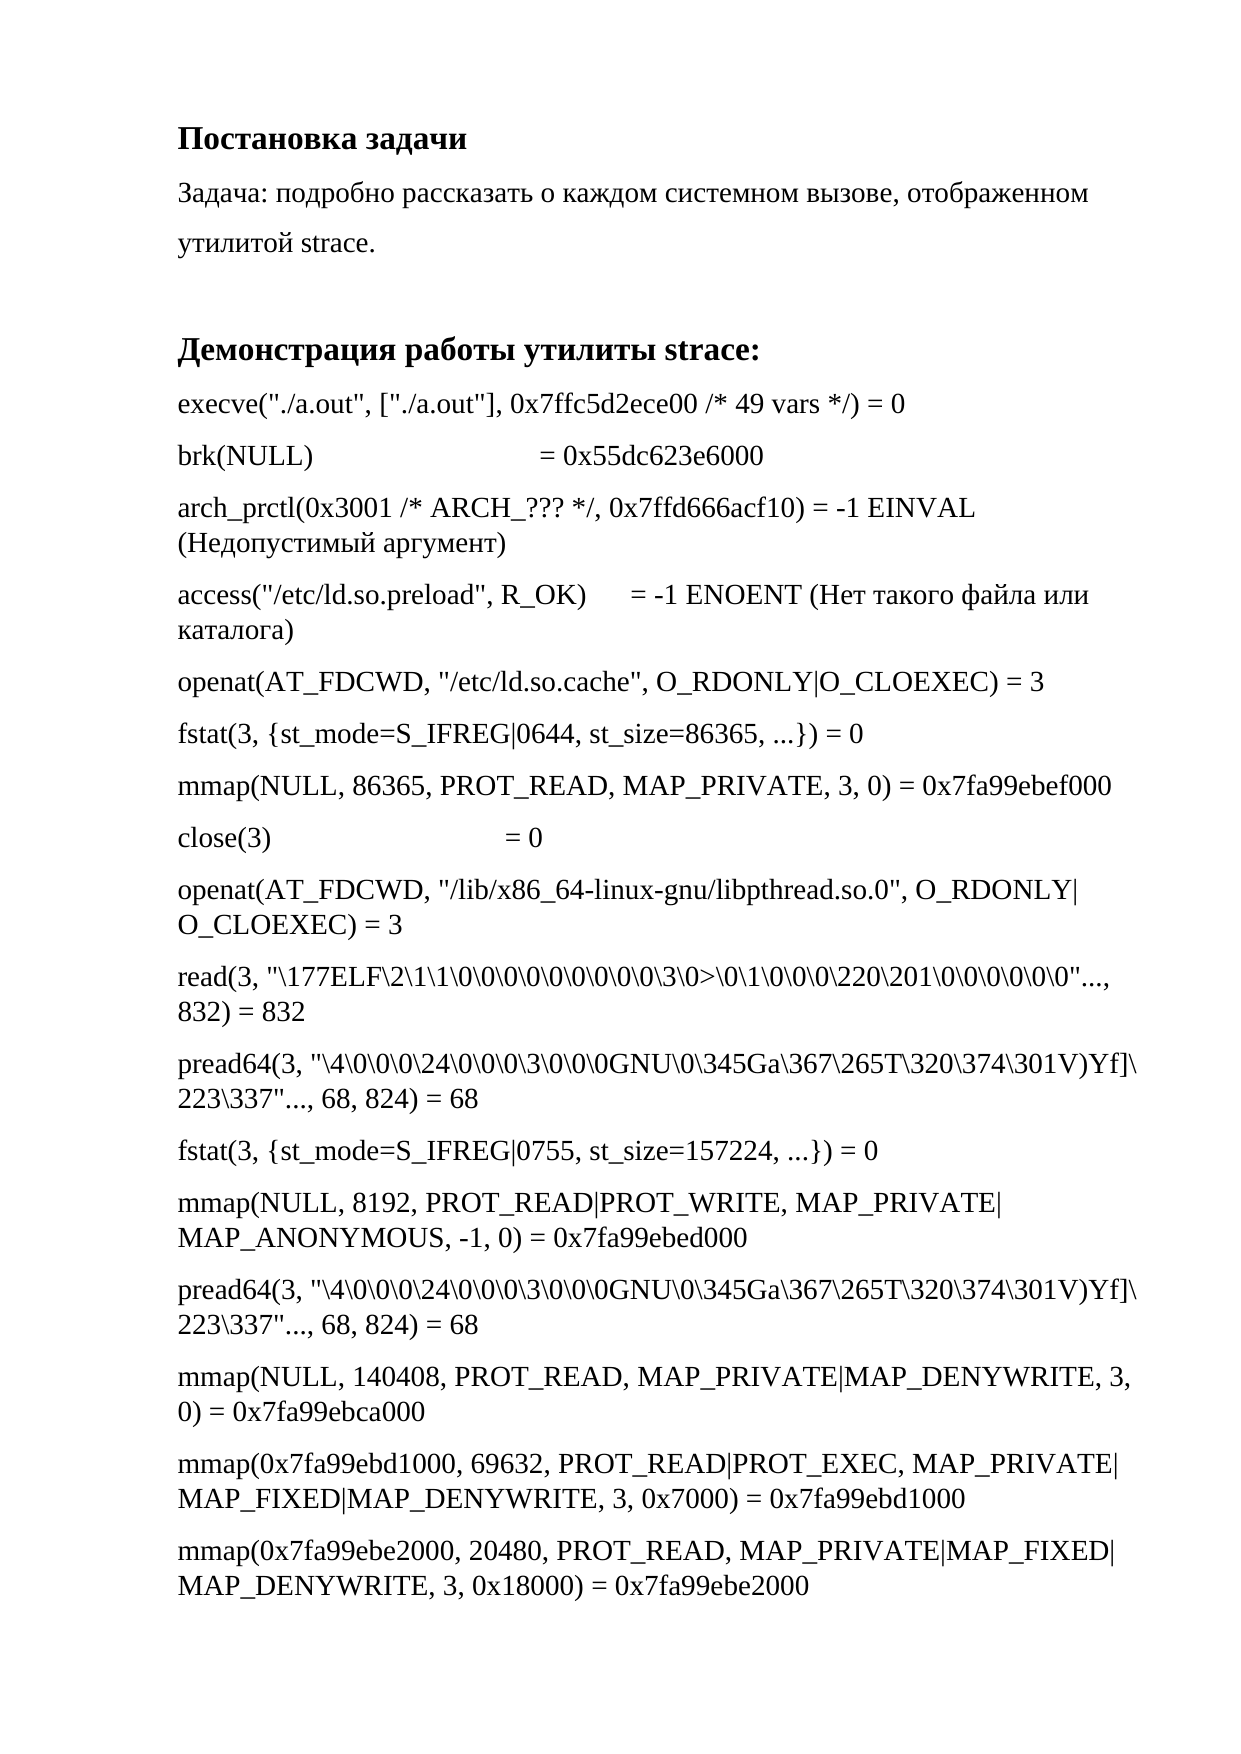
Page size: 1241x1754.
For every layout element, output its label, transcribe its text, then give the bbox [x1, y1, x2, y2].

text Демонстрация работы утилиты strace: [177, 329, 1152, 368]
text openat(AT_FDCWD, "/lib/x86_64-linux-gnu/libpthread.so.0", O_RDONLY|O_CLOEXEC) = 3 [177, 872, 1152, 941]
text mmap(NULL, 86365, PROT_READ, MAP_PRIVATE, 3, 0) = 0x7fa99ebef000 [177, 768, 1152, 802]
text read(3, "\177ELF\2\1\1\0\0\0\0\0\0\0\0\0\3\0>\0\1\0\0\0\220\201\0\0\0\0\0\0"..., 832) = 832 [177, 959, 1152, 1028]
text mmap(0x7fa99ebd1000, 69632, PROT_READ|PROT_EXEC, MAP_PRIVATE|MAP_FIXED|MAP_DENYWRITE, 3, 0x7000) = 0x7fa99ebd1000 [177, 1446, 1152, 1515]
text arch_prctl(0x3001 /* ARCH_??? */, 0x7ffd666acf10) = -1 EINVAL (Недопустимый аргумент) [177, 490, 1152, 559]
text fstat(3, {st_mode=S_IFREG|0755, st_size=157224, ...}) = 0 [177, 1133, 1152, 1167]
text Постановка задачи [177, 118, 1152, 156]
text close(3) = 0 [177, 820, 1152, 853]
text brk(NULL) = 0x55dc623e6000 [177, 438, 1152, 472]
text Задача: подробно рассказать о каждом системном вызове, отображенном утилитой strace. [177, 175, 1152, 259]
text access("/etc/ld.so.preload", R_OK) = -1 ENOENT (Нет такого файла или каталога) [177, 577, 1152, 646]
text fstat(3, {st_mode=S_IFREG|0644, st_size=86365, ...}) = 0 [177, 716, 1152, 750]
text pread64(3, "\4\0\0\0\24\0\0\0\3\0\0\0GNU\0\345Ga\367\265T\320\374\301V)Yf]\223\337"..., 68, 824) = 68 [177, 1272, 1152, 1341]
text openat(AT_FDCWD, "/etc/ld.so.cache", O_RDONLY|O_CLOEXEC) = 3 [177, 664, 1152, 698]
text mmap(NULL, 140408, PROT_READ, MAP_PRIVATE|MAP_DENYWRITE, 3, 0) = 0x7fa99ebca000 [177, 1359, 1152, 1428]
text mmap(0x7fa99ebe2000, 20480, PROT_READ, MAP_PRIVATE|MAP_FIXED|MAP_DENYWRITE, 3, 0x18000) = 0x7fa99ebe2000 [177, 1533, 1152, 1602]
text pread64(3, "\4\0\0\0\24\0\0\0\3\0\0\0GNU\0\345Ga\367\265T\320\374\301V)Yf]\223\337"..., 68, 824) = 68 [177, 1046, 1152, 1115]
text mmap(NULL, 8192, PROT_READ|PROT_WRITE, MAP_PRIVATE|MAP_ANONYMOUS, -1, 0) = 0x7fa99ebed000 [177, 1185, 1152, 1254]
text execve("./a.out", ["./a.out"], 0x7ffc5d2ece00 /* 49 vars */) = 0 [177, 386, 1152, 420]
